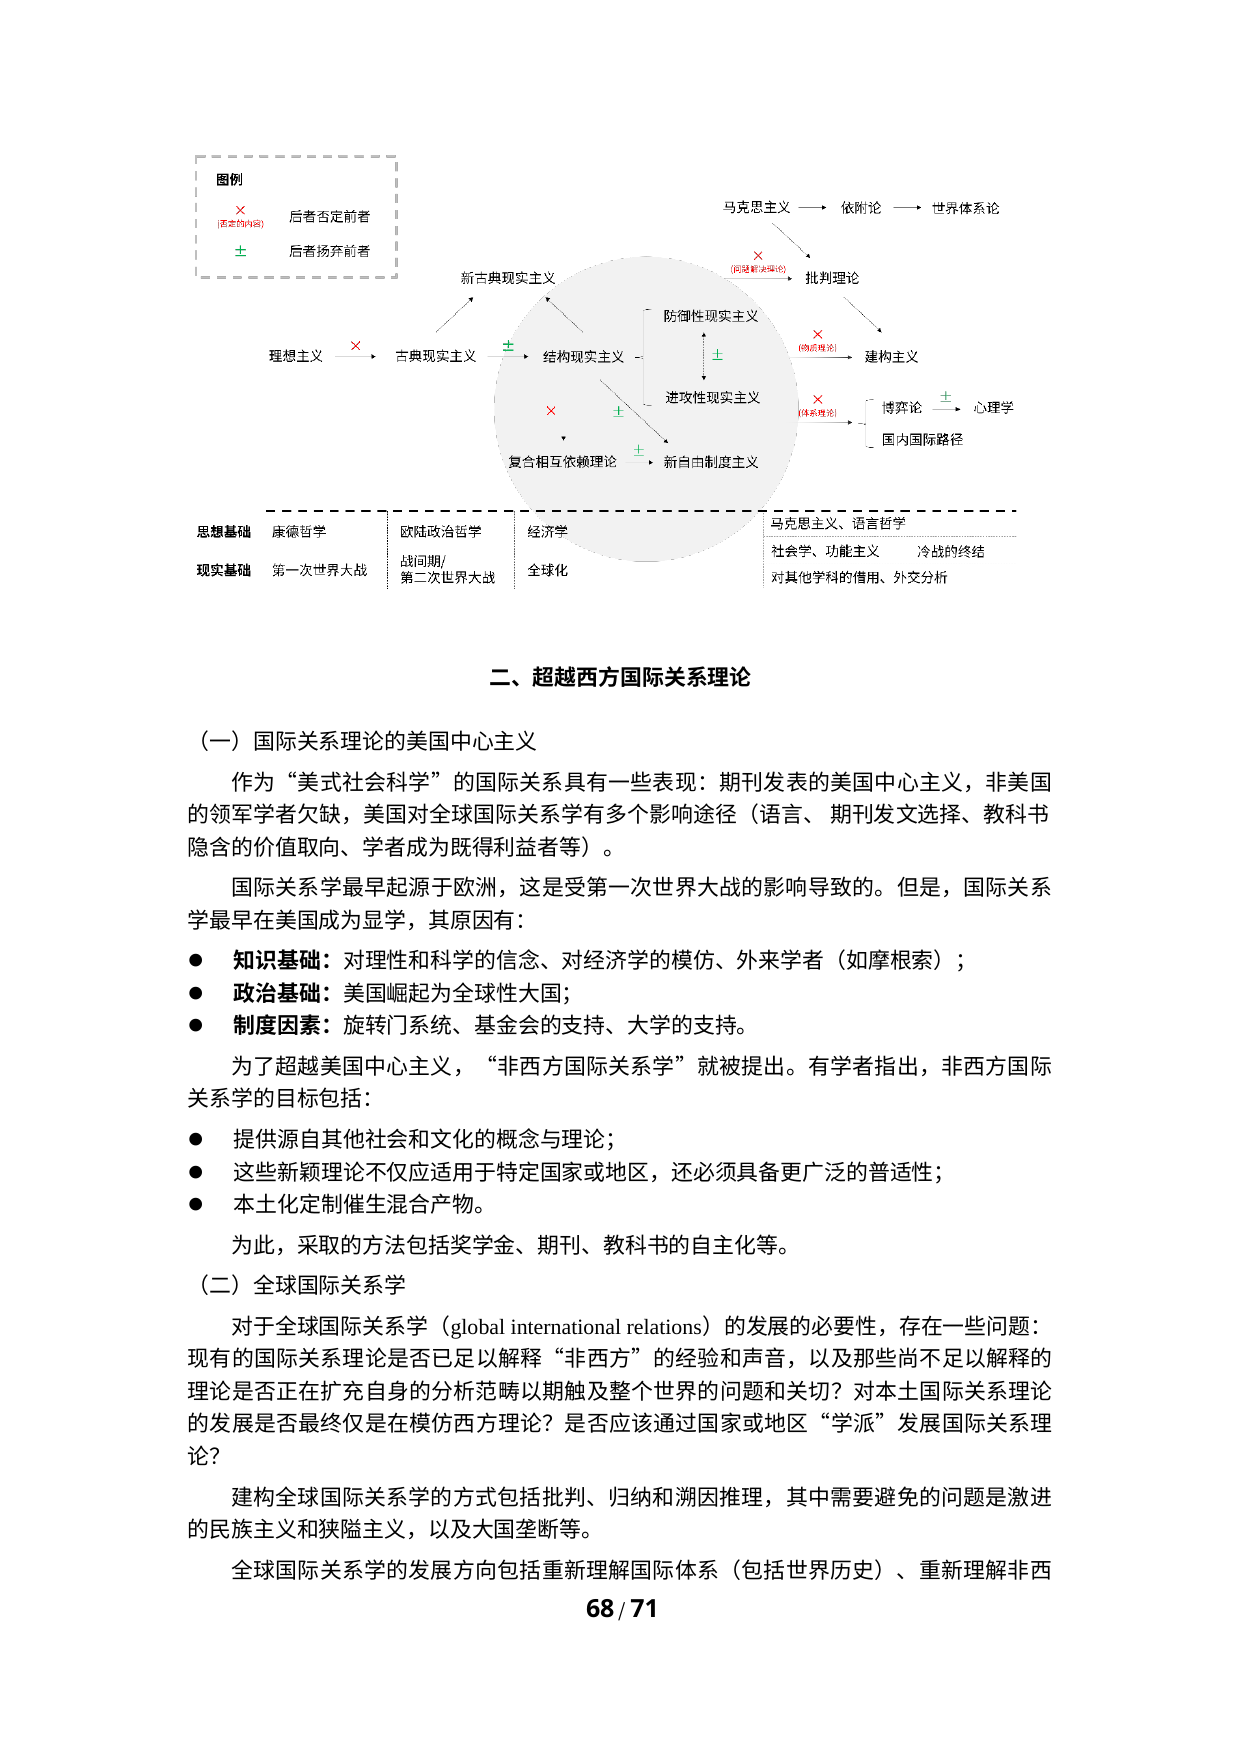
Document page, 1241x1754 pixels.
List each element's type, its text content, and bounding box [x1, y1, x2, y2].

list 政治基础：美国崛起为全球性大国； [187, 975, 1053, 1008]
text 国际关系学最早起源于欧洲，这是受第一次世界大战的影响导致的。但是，国际关系学最早在美国成为显学，其原因有： [187, 870, 1053, 935]
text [187, 1552, 1053, 1585]
text 建构全球国际关系学的方式包括批判、归纳和溯因推理，其中需要避免的问题是激进的民族主义和狭隘主义，以及大国垄断等。 [187, 1479, 1053, 1544]
text （一）国际关系理论的美国中心主义 [187, 723, 1053, 756]
text 为此，采取的方法包括奖学金、期刊、教科书的自主化等。 [187, 1227, 1053, 1260]
list 这些新颖理论不仅应适用于特定国家或地区，还必须具备更广泛的普适性； [187, 1154, 1053, 1187]
text 二、超越西方国际关系理论 [187, 659, 1053, 692]
list 本土化定制催生混合产物。 [187, 1187, 1053, 1219]
list 知识基础：对理性和科学的信念、对经济学的模仿、外来学者（如摩根索）； [187, 943, 1053, 975]
list 制度因素：旋转门系统、基金会的支持、大学的支持。 [187, 1008, 1053, 1040]
list 提供源自其他社会和文化的概念与理论； [187, 1122, 1053, 1154]
text （二）全球国际关系学 [187, 1268, 1053, 1300]
text 对于全球国际关系学（global international relations）的发展的必要性，存在一些问题：现有的国际关系理论是否已足以解释“非西方”的经验和声音，以及那些尚不足以解释的理论是否正在扩充自身的分析范畴以期触及整个世界的问题和关切？对本土国际关系理论的发展是否最终仅是在模仿西方理论？是否应该通过国家或地区“学派”发展国际关系理论？ [187, 1308, 1053, 1471]
text 作为“美式社会科学”的国际关系具有一些表现：期刊发表的美国中心主义，非美国的领军学者欠缺，美国对全球国际关系学有多个影响途径（语言、 期刊发文选择、教科书、隐含的价值取向、学者成为既得利益者等）。 [187, 764, 1053, 862]
text 为了超越美国中心主义，“非西方国际关系学”就被提出。有学者指出，非西方国际关系学的目标包括： [187, 1048, 1053, 1113]
picture [188, 155, 1053, 594]
